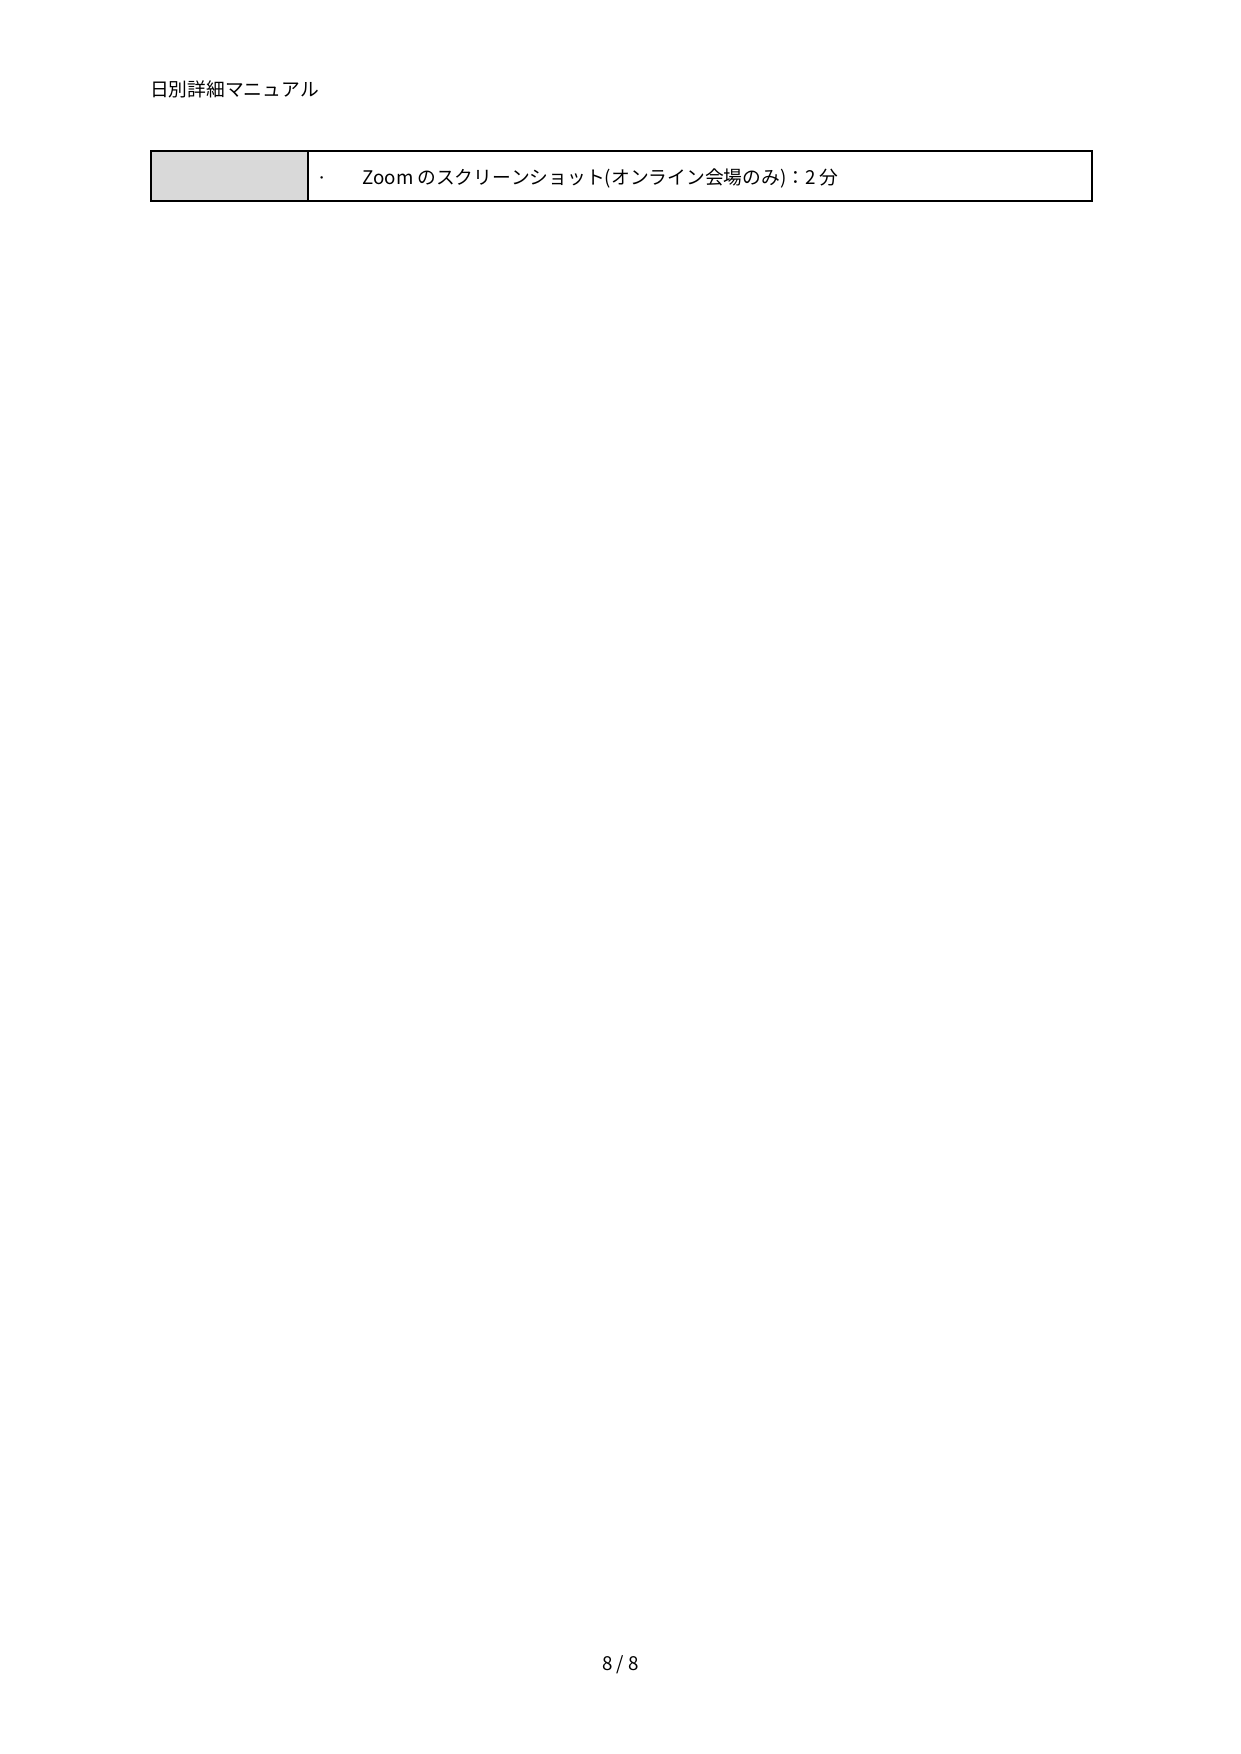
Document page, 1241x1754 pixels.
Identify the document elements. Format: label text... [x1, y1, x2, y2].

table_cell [309, 152, 1091, 200]
table_cell 備考 [152, 152, 307, 200]
